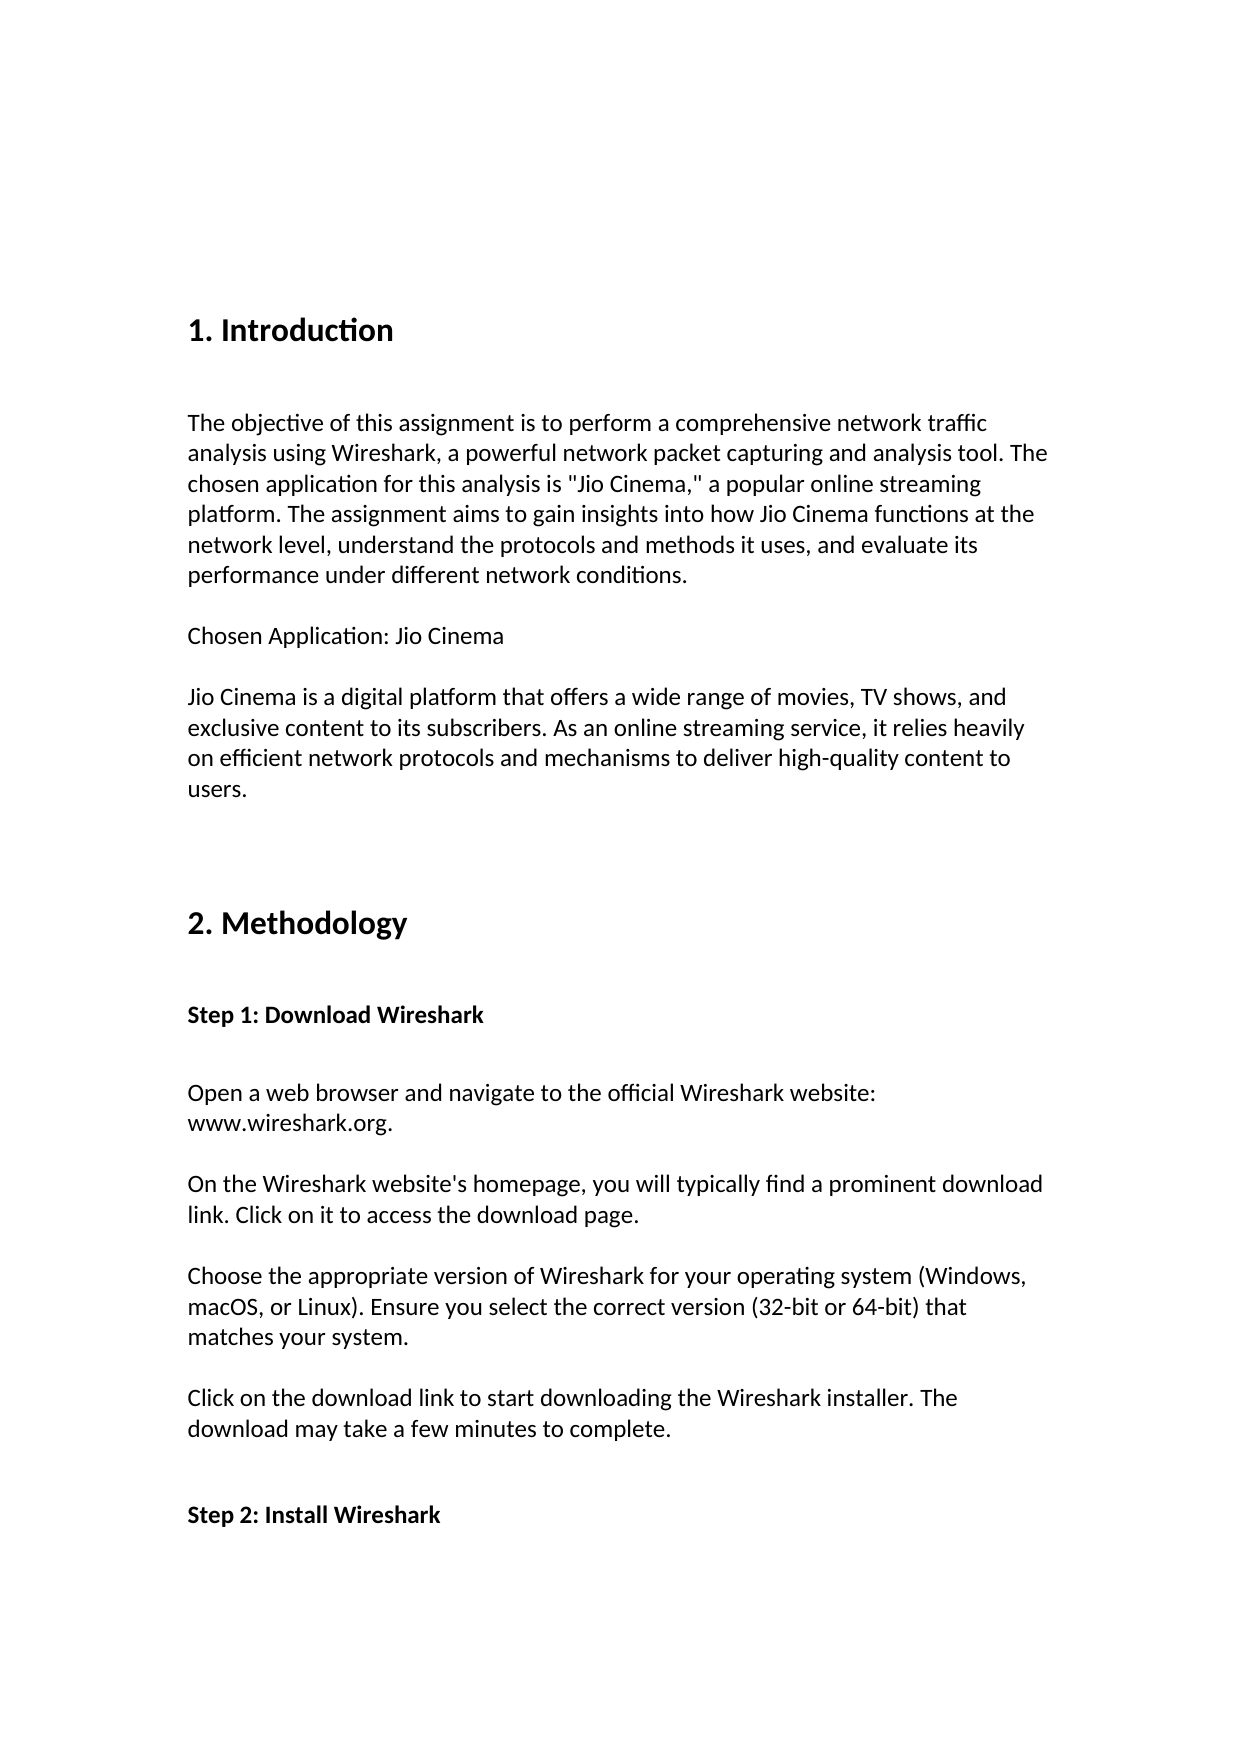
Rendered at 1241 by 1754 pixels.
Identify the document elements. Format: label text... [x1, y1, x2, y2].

text Click on the download link to start downloading the Wireshark installer. The download may take a few minutes to complete. [187, 1382, 1053, 1443]
text On the Wireshark website's homepage, you will typically find a prominent download link. Click on it to access the download page. [187, 1169, 1053, 1230]
text Chosen Application: Jio Cinema [187, 620, 1053, 651]
text The objective of this assignment is to perform a comprehensive network traffic analysis using Wireshark, a powerful network packet capturing and analysis tool. The chosen application for this analysis is "Jio Cinema," a popular online streaming platform. The assignment aims to gain insights into how Jio Cinema functions at the network level, understand the protocols and methods it uses, and evaluate its performance under different network conditions. [187, 407, 1053, 590]
text Choose the appropriate version of Wireshark for your operating system (Windows, macOS, or Linux). Ensure you select the correct version (32-bit or 64-bit) that matches your system. [187, 1260, 1053, 1352]
subtitle 1. Introduction [187, 309, 1053, 350]
subtitle Step 2: Install Wireshark [187, 1499, 1053, 1529]
text Jio Cinema is a digital platform that offers a wide range of movies, TV shows, and exclusive content to its subscribers. As an online streaming service, it relies heavily on efficient network protocols and mechanisms to deliver high-quality content to users. [187, 681, 1053, 803]
subtitle Step 1: Download Wireshark [187, 999, 1053, 1030]
subtitle Methodology [187, 902, 1053, 943]
text Open a web browser and navigate to the official Wireshark website: www.wireshark.org. [187, 1077, 1053, 1138]
